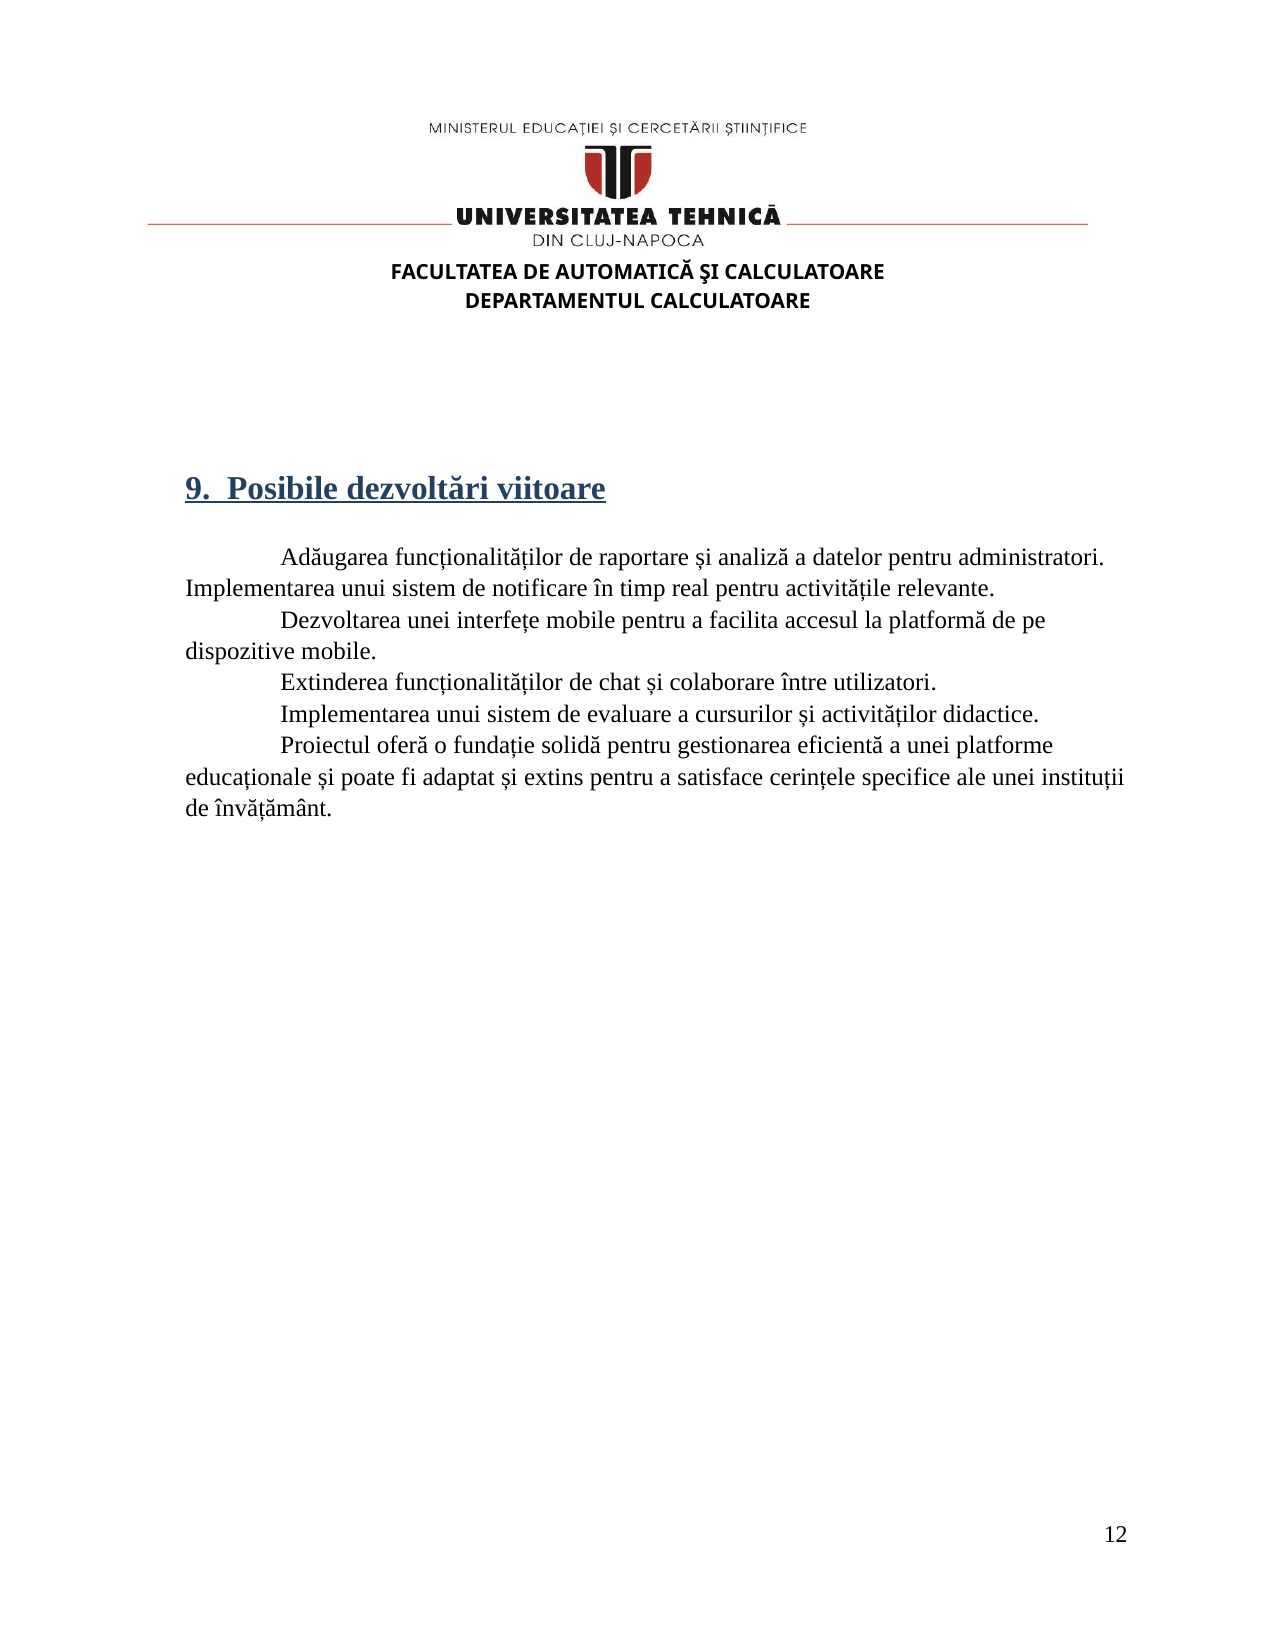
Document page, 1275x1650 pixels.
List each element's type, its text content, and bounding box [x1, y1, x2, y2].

text Implementarea unui sistem de evaluare a cursurilor și activităților didactice. [185, 699, 1127, 728]
text 9. Posibile dezvoltări viitoare [185, 468, 1127, 507]
text Proiectul oferă o fundație solidă pentru gestionarea eficientă a unei platforme educaționale și poate fi adaptat și extins pentru a satisface cerințele specifice ale unei instituții de învățământ. [185, 731, 1127, 821]
text Dezvoltarea unei interfețe mobile pentru a facilita accesul la platformă de pe dispozitive mobile. [185, 605, 1127, 664]
text Implementarea unui sistem de notificare în timp real pentru activitățile relevante. [185, 573, 1127, 602]
picture [147, 75, 1089, 258]
text Extinderea funcționalităților de chat și colaborare între utilizatori. [185, 667, 1127, 696]
text Adăugarea funcționalităților de raportare și analiză a datelor pentru administratori. [185, 542, 1127, 570]
